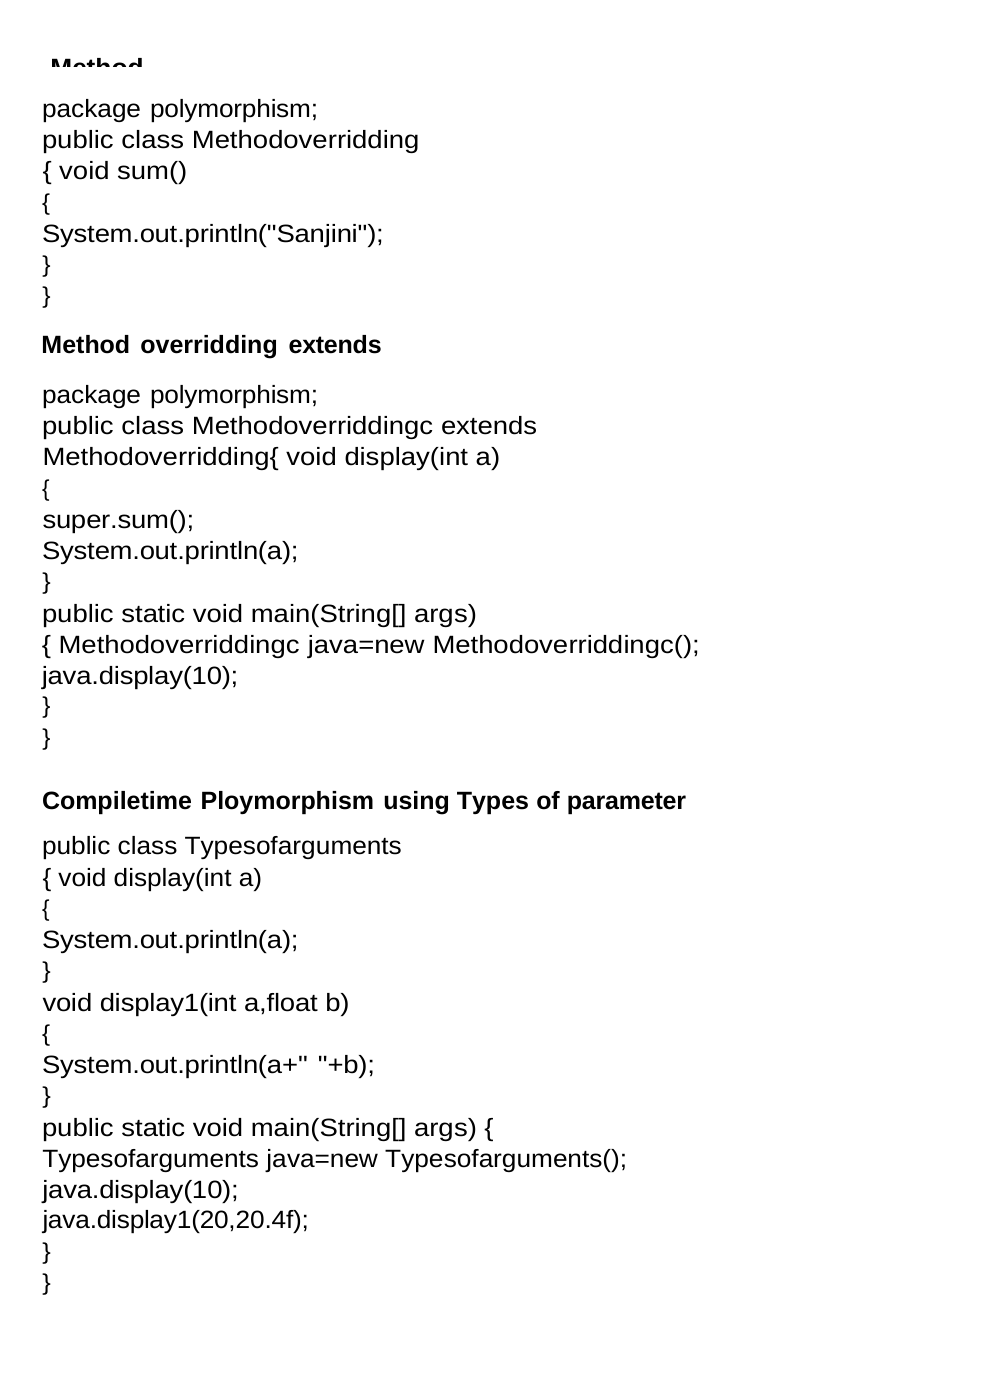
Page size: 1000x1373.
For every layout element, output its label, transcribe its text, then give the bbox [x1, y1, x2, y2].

text System.out.println(a); [42, 925, 860, 954]
text } [42, 1082, 860, 1109]
text void display1(int a,float b) [42, 988, 860, 1017]
text public static void main(String[] args) { Typesofarguments java=new Typesofarguments(); java.display(10); [42, 1113, 675, 1204]
text package polymorphism; [42, 380, 860, 409]
text } [42, 568, 860, 594]
text public class Methodoverriddingc extends Methodoverridding{ void display(int a) [42, 411, 826, 471]
text } [42, 251, 860, 278]
text } [42, 282, 860, 309]
text } [42, 1269, 860, 1296]
text System.out.println(a+" "+b); [42, 1051, 860, 1079]
text } [42, 1238, 860, 1265]
text } [42, 957, 860, 984]
text package polymorphism; [42, 94, 860, 123]
text } [42, 724, 860, 750]
text System.out.println("Sanjini"); [42, 219, 860, 248]
subtitle Compiletime Ploymorphism using Types of parameter [42, 786, 860, 814]
text { [42, 1020, 860, 1046]
text java.display1(20,20.4f); [42, 1206, 860, 1234]
text super.sum(); System.out.println(a); [42, 505, 340, 565]
text { [42, 895, 860, 921]
text } [42, 692, 860, 719]
text public class Methodoverridding { void sum() [42, 125, 464, 185]
text { [42, 475, 860, 501]
text public static void main(String[] args) { Methodoverriddingc java=new Methodoverriddingc(); java.display(10); [42, 599, 734, 690]
text { [42, 189, 860, 215]
text public class Typesofarguments { void display(int a) [42, 831, 464, 892]
subtitle Method overridding extends [41, 330, 860, 359]
